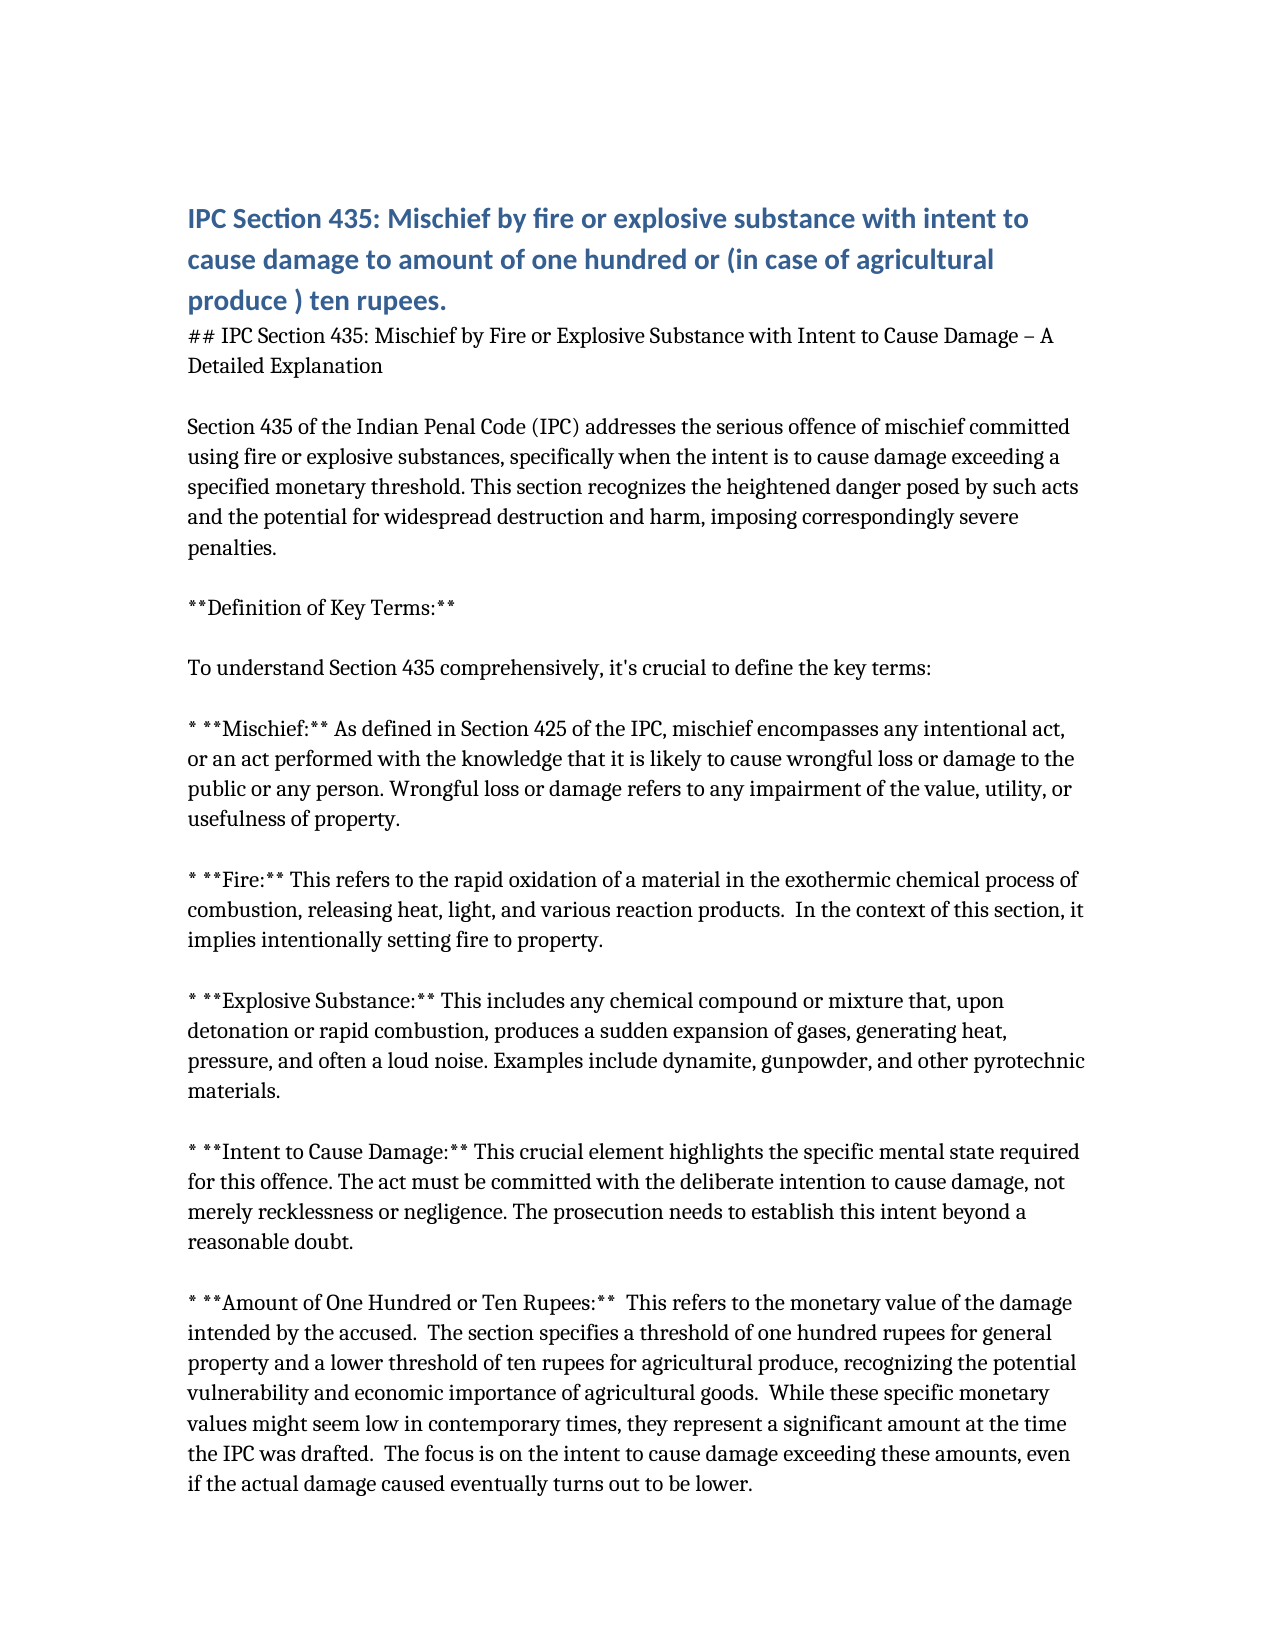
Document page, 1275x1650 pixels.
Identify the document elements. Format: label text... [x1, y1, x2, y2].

subtitle IPC Section 435: Mischief by fire or explosive substance with intent to cause damage to amount of one hundred or (in case of agricultural produce ) ten rupees. [187, 200, 1087, 317]
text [187, 323, 1087, 1497]
